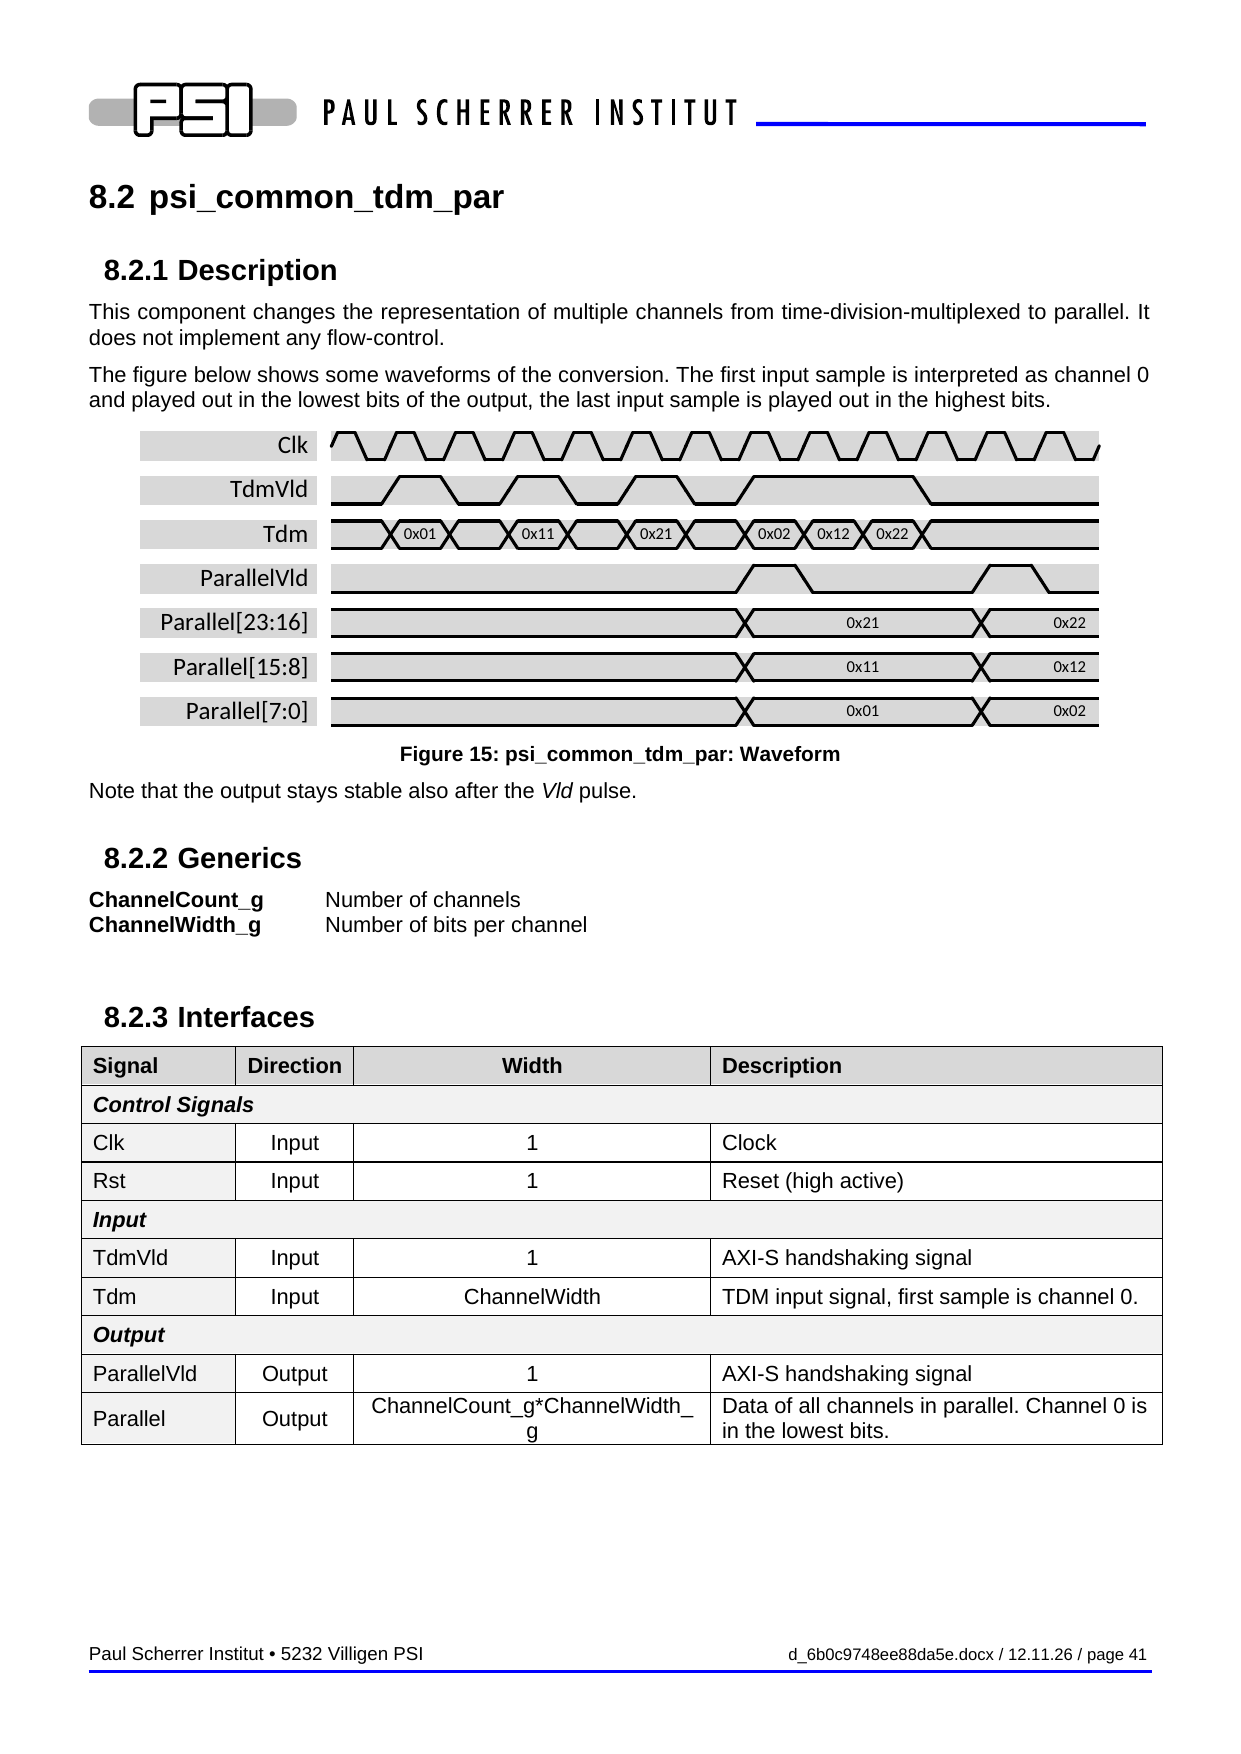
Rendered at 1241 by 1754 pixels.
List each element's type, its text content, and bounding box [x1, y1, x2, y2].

subtitle Description [103, 253, 1152, 287]
table_cell Rst [82, 1163, 235, 1200]
table_cell 1 [354, 1124, 710, 1161]
text ChannelCount_g Number of channels ChannelWidth_g Number of bits per channel [89, 887, 1152, 962]
table_cell ChannelWidth [354, 1278, 710, 1315]
table_cell Output [236, 1355, 353, 1392]
table_cell ChannelCount_g*ChannelWidth_g [354, 1393, 710, 1443]
table_cell Input [236, 1278, 353, 1315]
text Figure 15: psi_common_tdm_par: Waveform [89, 742, 1152, 766]
table_cell Input [236, 1163, 353, 1200]
text Note that the output stays stable also after the Vld pulse. [89, 778, 1152, 803]
text The figure below shows some waveforms of the conversion. The first input sample is interpreted as channel 0 and played out in the lowest bits of the output, the last input sample is played out in the highest bits. [89, 362, 1152, 412]
table_cell Input [236, 1239, 353, 1277]
table_cell Parallel [82, 1393, 235, 1443]
table_cell 1 [354, 1163, 710, 1200]
table_cell Clk [82, 1124, 235, 1161]
table_cell ParallelVld [82, 1355, 235, 1392]
table_cell Input [82, 1201, 1162, 1238]
table_cell Output [82, 1316, 1162, 1353]
table_header Width [354, 1047, 710, 1084]
table_header Direction [236, 1047, 353, 1084]
table_cell AXI-S handshaking signal [711, 1239, 1162, 1277]
table_cell 1 [354, 1355, 710, 1392]
subtitle Generics [103, 841, 1152, 874]
subtitle Interfaces [103, 1000, 1152, 1033]
text This component changes the representation of multiple channels from time-division-multiplexed to parallel. It does not implement any flow-control. [89, 299, 1152, 349]
table_cell Reset (high active) [711, 1163, 1162, 1200]
table_cell TdmVld [82, 1239, 235, 1277]
table_cell AXI-S handshaking signal [711, 1355, 1162, 1392]
table_cell Data of all channels in parallel. Channel 0 is in the lowest bits. [711, 1393, 1162, 1443]
table_cell Clock [711, 1124, 1162, 1161]
table_cell TDM input signal, first sample is channel 0. [711, 1278, 1162, 1315]
table_header Signal [82, 1047, 235, 1084]
table_cell Input [236, 1124, 353, 1161]
subtitle psi_common_tdm_par [89, 177, 1152, 216]
table_cell Control Signals [82, 1086, 1162, 1123]
table_cell 1 [354, 1239, 710, 1277]
table_cell Output [236, 1393, 353, 1443]
table_header Description [711, 1047, 1162, 1084]
table_cell Tdm [82, 1278, 235, 1315]
